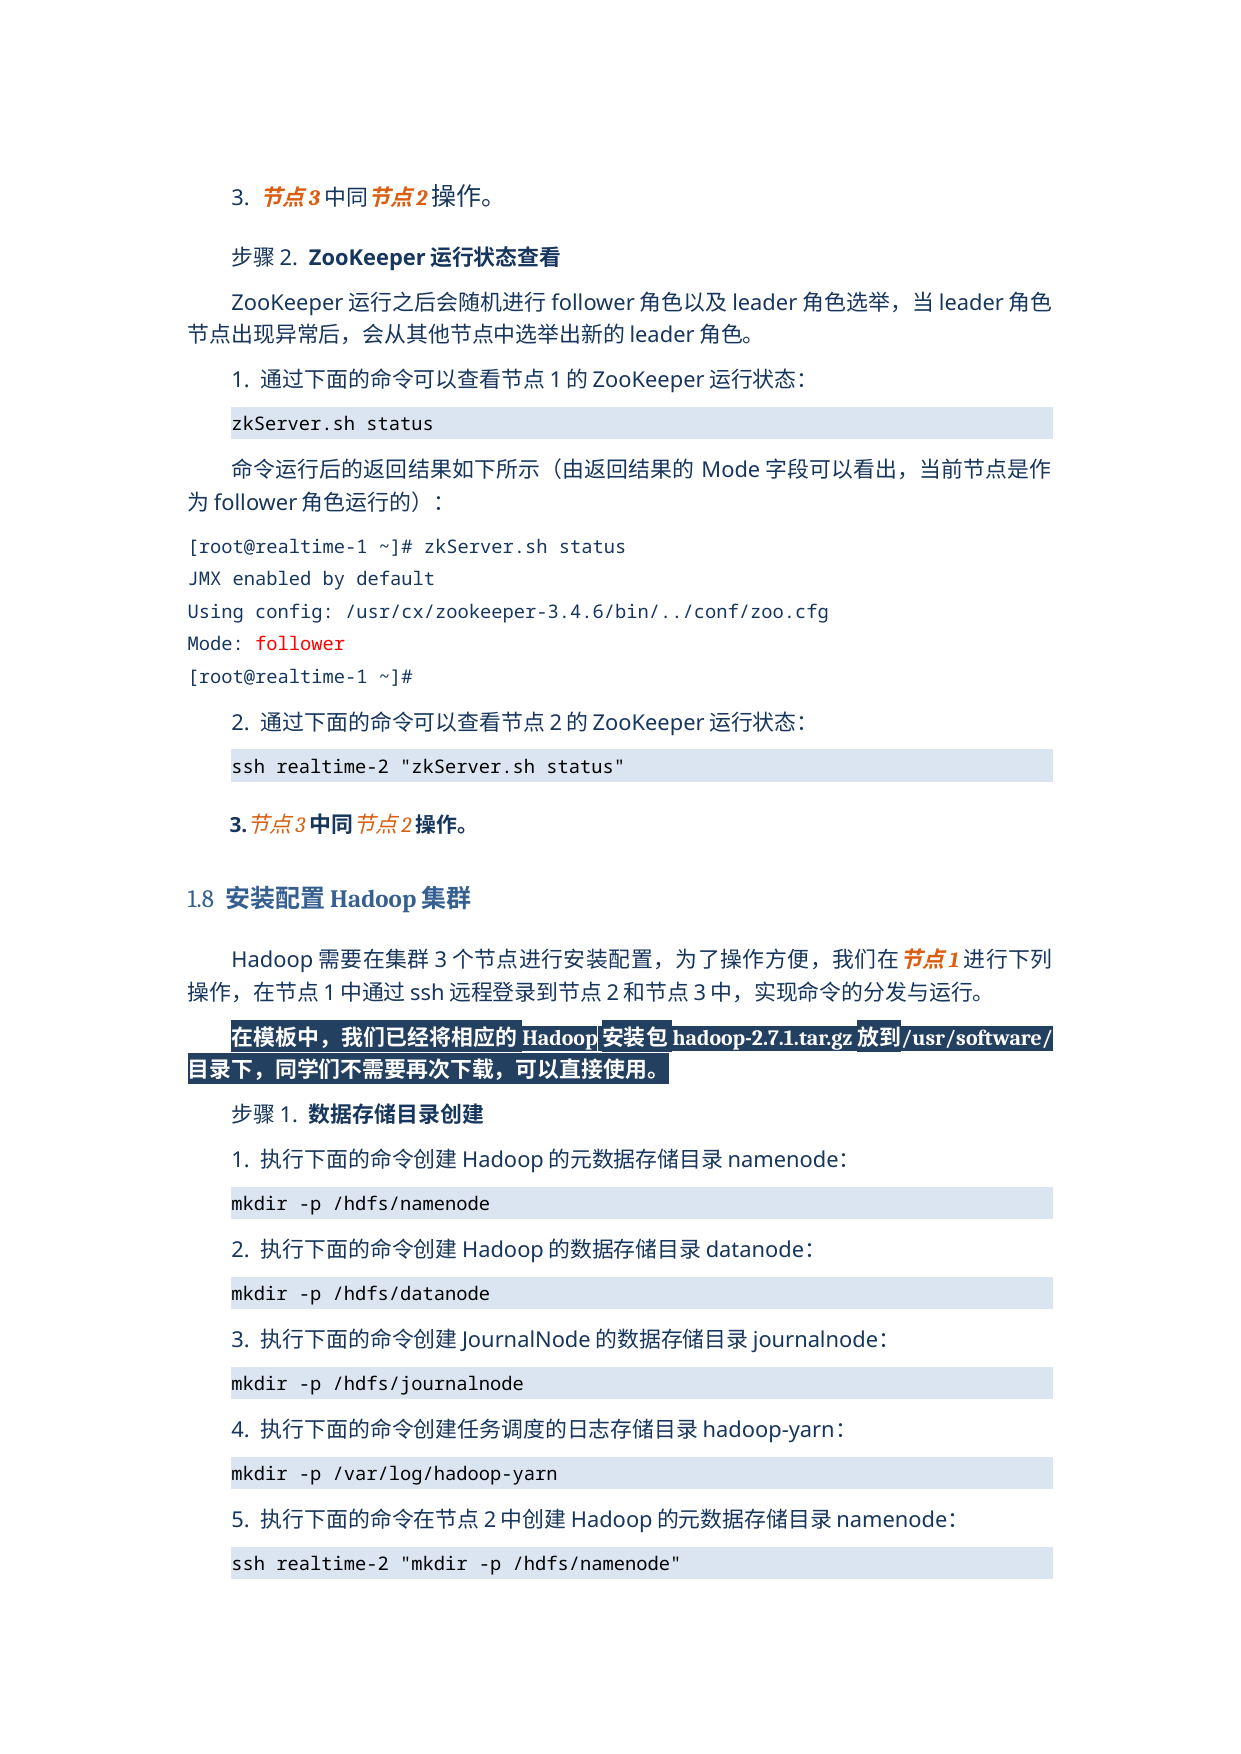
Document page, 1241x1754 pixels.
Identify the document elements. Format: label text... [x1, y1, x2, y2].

text ZooKeeper运行之后会随机进行follower角色以及leader角色选举，当leader角色节点出现异常后，会从其他节点中选举出新的leader角色。 [187, 284, 1053, 349]
text mkdir -p /hdfs/datanode [231, 1277, 1053, 1309]
list 4. 执行下面的命令创建任务调度的日志存储目录hadoop-yarn： [231, 1412, 1053, 1444]
text Using config: /usr/cx/zookeeper-3.4.6/bin/../conf/zoo.cfg [187, 594, 1053, 627]
text mkdir -p /hdfs/namenode [231, 1187, 1053, 1219]
list 2. 通过下面的命令可以查看节点2的ZooKeeper运行状态： [231, 704, 1053, 737]
list 1. 通过下面的命令可以查看节点1的ZooKeeper运行状态： [231, 362, 1053, 394]
list 1. 执行下面的命令创建Hadoop的元数据存储目录namenode： [231, 1142, 1053, 1174]
text mkdir -p /hdfs/journalnode [231, 1367, 1053, 1399]
text ssh realtime-2 "zkServer.sh status" [231, 749, 1053, 782]
text [root@realtime-1 ~]# [187, 659, 1053, 692]
text 在模板中，我们已经将相应的Hadoop安装包hadoop-2.7.1.tar.gz放到/usr/software/目录下，同学们不需要再次下载，可以直接使用。 [187, 1019, 1053, 1084]
subtitle 1.8 安装配置Hadoop集群 [187, 864, 1053, 929]
text Mode: follower [187, 627, 1053, 659]
list 2. 执行下面的命令创建Hadoop的数据存储目录datanode： [231, 1232, 1053, 1264]
list 步骤2. ZooKeeper运行状态查看 [231, 239, 1053, 272]
list 3. 执行下面的命令创建JournalNode的数据存储目录journalnode： [231, 1322, 1053, 1354]
text JMX enabled by default [187, 562, 1053, 594]
text Hadoop需要在集群3个节点进行安装配置，为了操作方便，我们在节点1进行下列操作，在节点1中通过ssh远程登录到节点2和节点3中，实现命令的分发与运行。 [187, 942, 1053, 1007]
text mkdir -p /var/log/hadoop-yarn [231, 1457, 1053, 1489]
list 5. 执行下面的命令在节点2中创建Hadoop的元数据存储目录namenode： [231, 1502, 1053, 1534]
subtitle 3.节点3中同节点2操作。 [187, 807, 1053, 839]
text 命令运行后的返回结果如下所示（由返回结果的Mode字段可以看出，当前节点是作为follower角色运行的）： [187, 452, 1053, 517]
text zkServer.sh status [231, 407, 1053, 439]
text ssh realtime-2 "mkdir -p /hdfs/namenode" [231, 1547, 1053, 1579]
list 3. 节点3中同节点2操作。 [231, 162, 1053, 227]
text 步骤1. 数据存储目录创建 [231, 1097, 1053, 1129]
text [root@realtime-1 ~]# zkServer.sh status [187, 529, 1053, 562]
